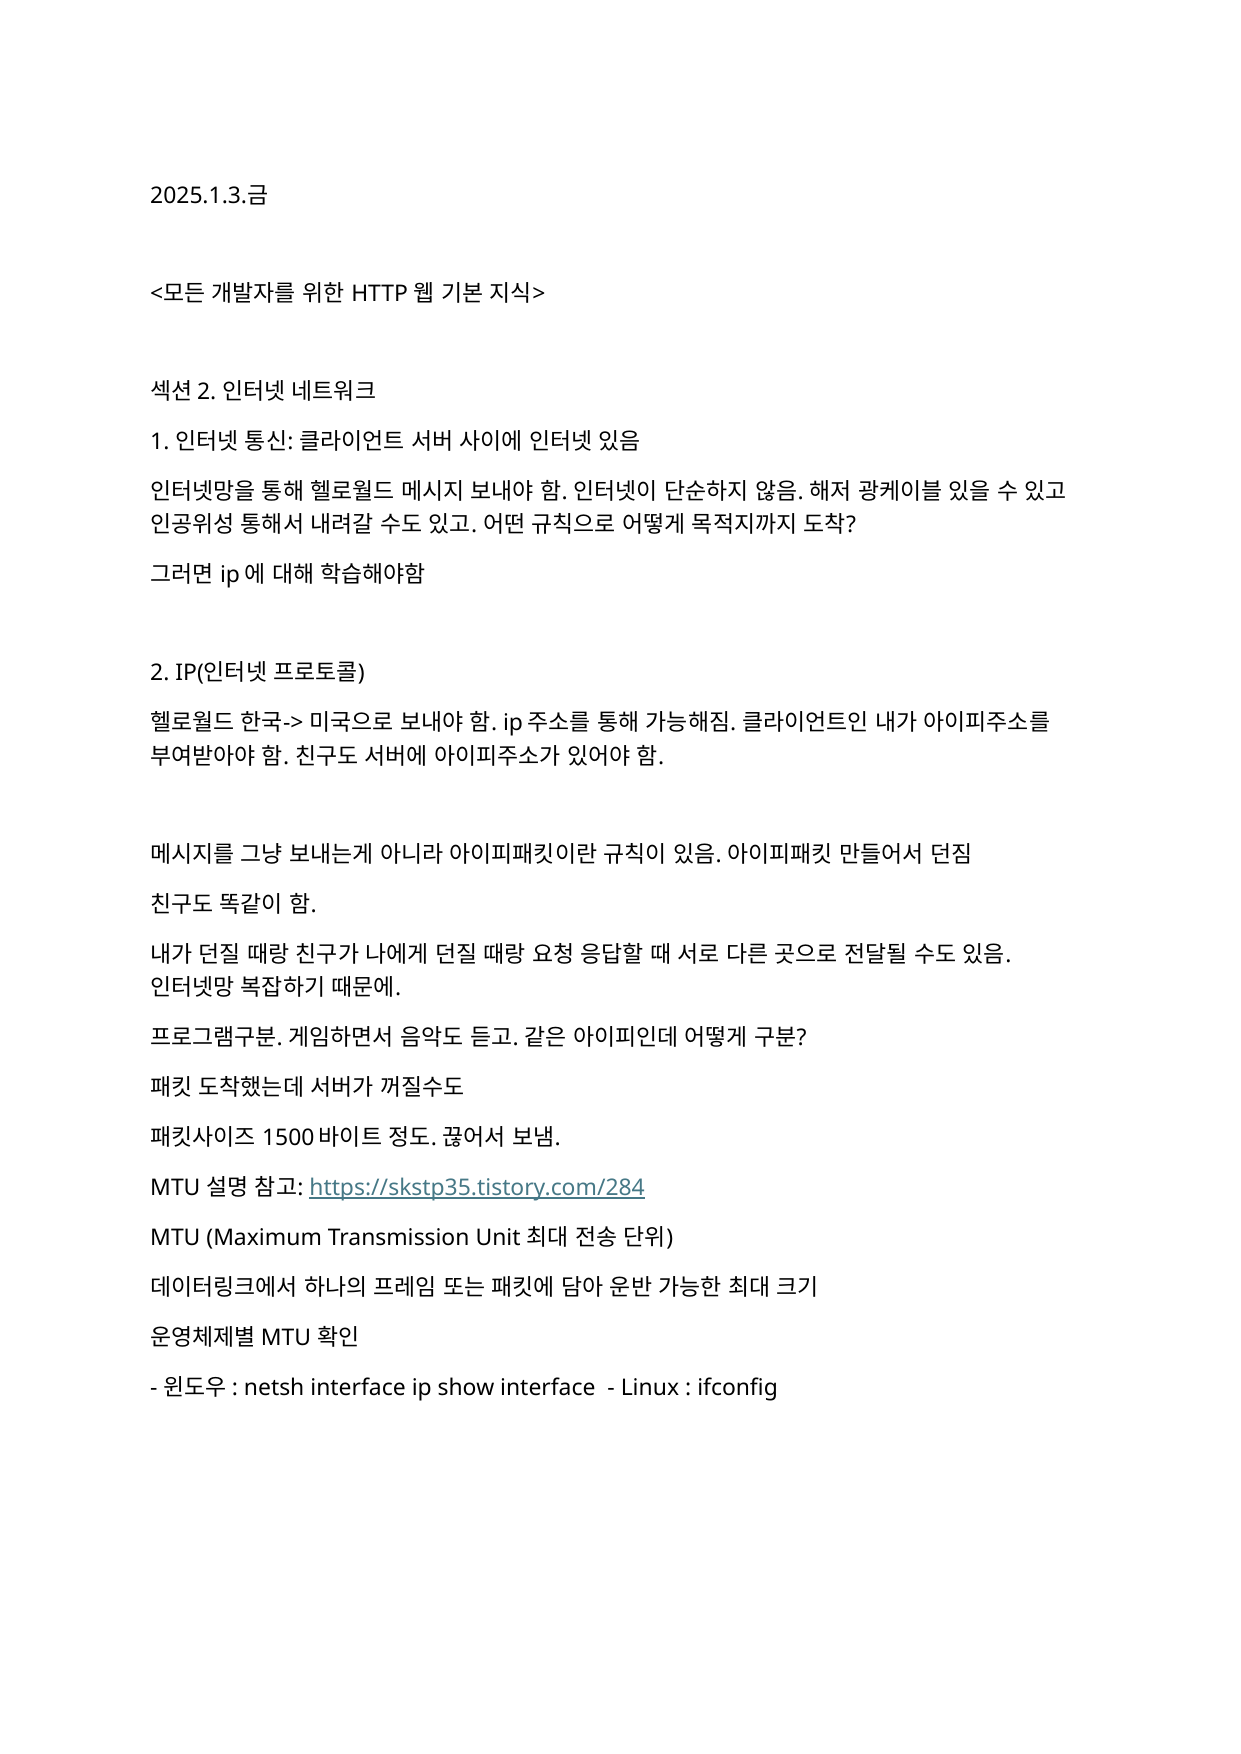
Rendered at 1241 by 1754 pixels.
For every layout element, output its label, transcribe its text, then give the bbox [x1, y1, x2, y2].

text MTU 설명 참고: https://skstp35.tistory.com/284 [150, 1169, 1090, 1202]
text 메시지를 그냥 보내는게 아니라 아이피패킷이란 규칙이 있음. 아이피패킷 만들어서 던짐 [150, 836, 1090, 869]
text - 윈도우 : netsh interface ip show interface - Linux : ifconfig [150, 1369, 1090, 1402]
text 패킷 도착했는데 서버가 꺼질수도 [150, 1069, 1090, 1102]
text 2. IP(인터넷 프로토콜) [150, 654, 1090, 688]
text 인터넷망을 통해 헬로월드 메시지 보내야 함. 인터넷이 단순하지 않음. 해저 광케이블 있을 수 있고 인공위성 통해서 내려갈 수도 있고. 어떤 규칙으로 어떻게 목적지까지 도착? [150, 473, 1090, 540]
text <모든 개발자를 위한 HTTP 웹 기본 지식> [150, 275, 1090, 308]
text 2025.1.3.금 [150, 177, 1090, 211]
text 헬로월드 한국-> 미국으로 보내야 함. ip주소를 통해 가능해짐. 클라이언트인 내가 아이피주소를 부여받아야 함. 친구도 서버에 아이피주소가 있어야 함. [150, 704, 1090, 771]
text 내가 던질 때랑 친구가 나에게 던질 때랑 요청 응답할 때 서로 다른 곳으로 전달될 수도 있음. 인터넷망 복잡하기 때문에. [150, 936, 1090, 1002]
text 데이터링크에서 하나의 프레임 또는 패킷에 담아 운반 가능한 최대 크기 [150, 1269, 1090, 1302]
text 친구도 똑같이 함. [150, 886, 1090, 919]
text 그러면 ip에 대해 학습해야함 [150, 556, 1090, 590]
text MTU (Maximum Transmission Unit 최대 전송 단위) [150, 1219, 1090, 1252]
text 패킷사이즈 1500바이트 정도. 끊어서 보냄. [150, 1119, 1090, 1152]
text 운영체제별 MTU 확인 [150, 1319, 1090, 1352]
text 1. 인터넷 통신: 클라이언트 서버 사이에 인터넷 있음 [150, 423, 1090, 456]
text 프로그램구분. 게임하면서 음악도 듣고. 같은 아이피인데 어떻게 구분? [150, 1019, 1090, 1052]
text 섹션2. 인터넷 네트워크 [150, 373, 1090, 406]
